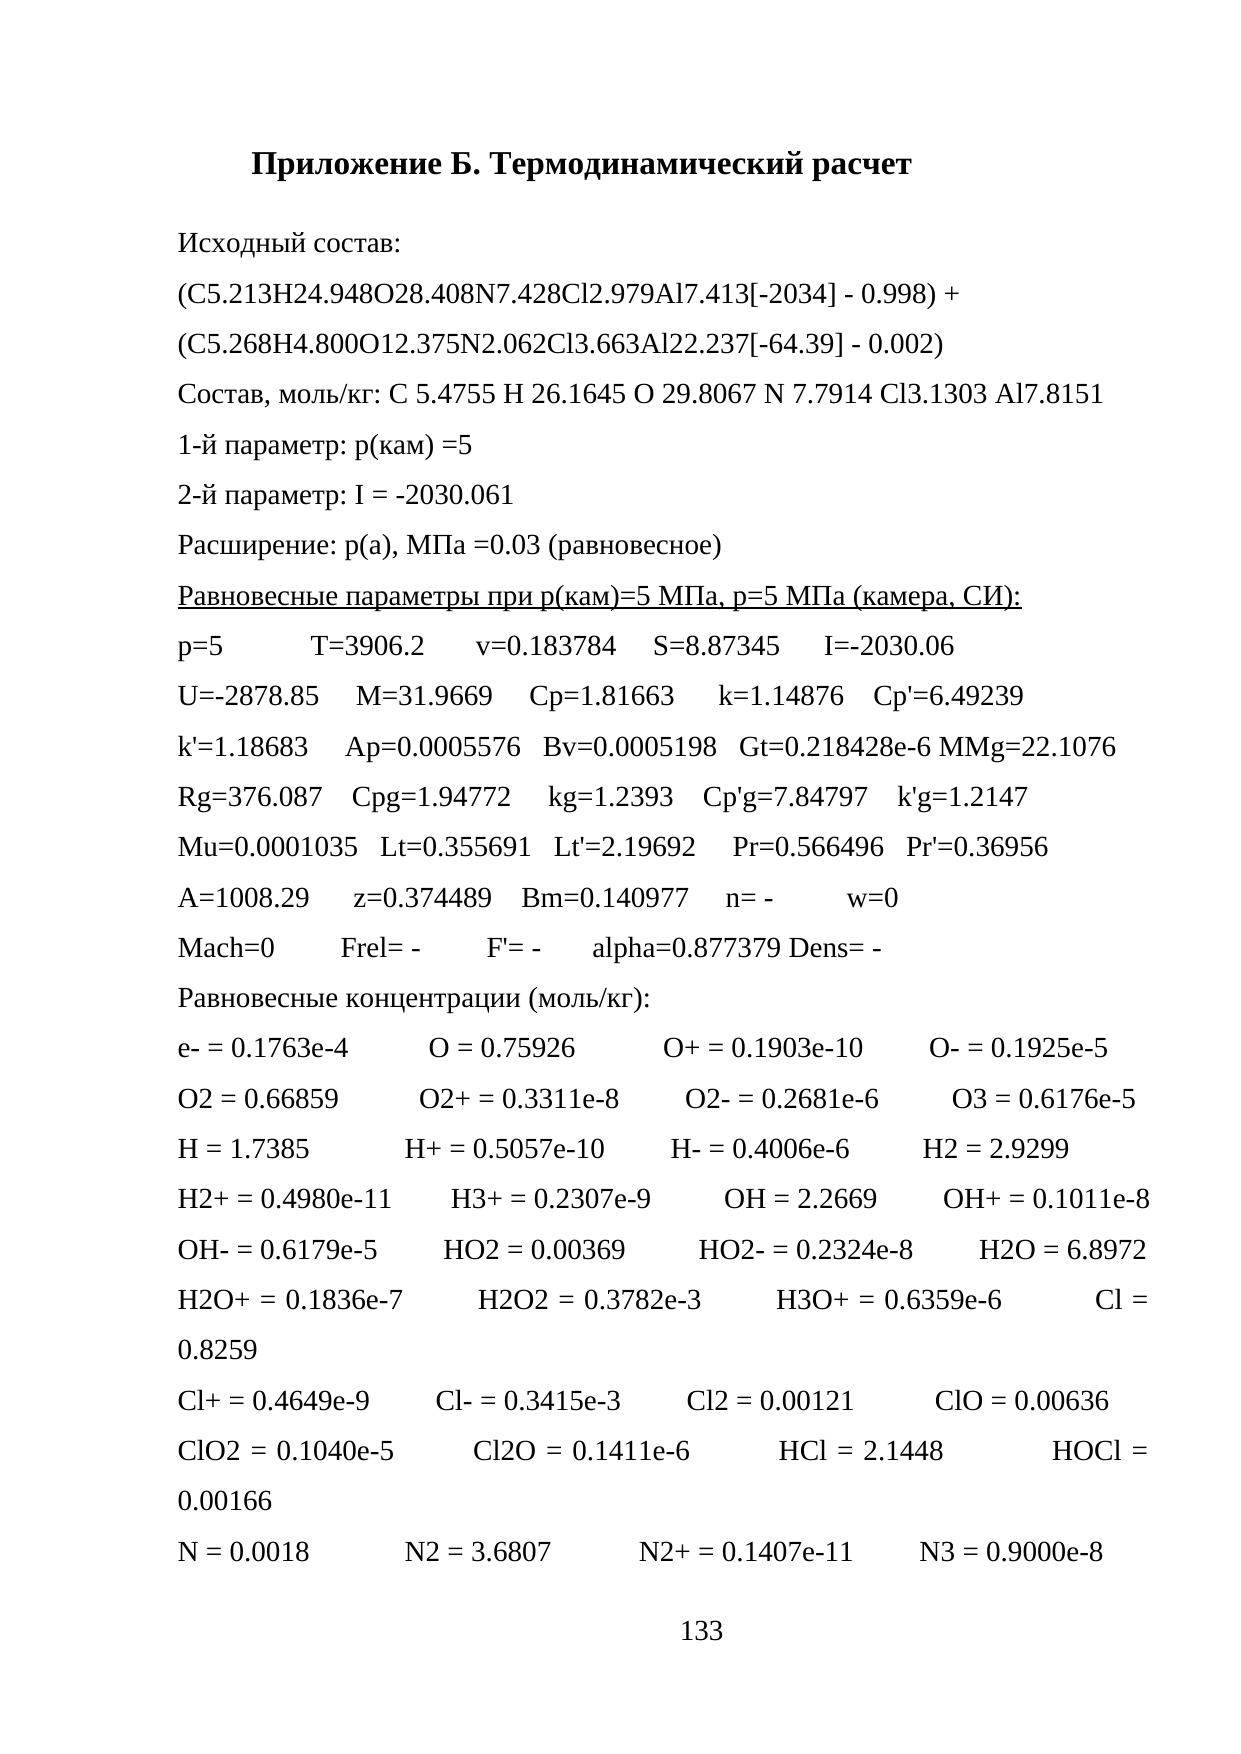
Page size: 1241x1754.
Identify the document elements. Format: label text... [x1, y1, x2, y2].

text ClO2 = 0.1040e-5 Cl2O = 0.1411e-6 HCl = 2.1448 HOCl = 0.00166 [177, 1433, 1152, 1517]
text O2 = 0.66859 O2+ = 0.3311e-8 O2- = 0.2681e-6 O3 = 0.6176e-5 [177, 1081, 1152, 1114]
text H2+ = 0.4980e-11 H3+ = 0.2307e-9 OH = 2.2669 OH+ = 0.1011e-8 [177, 1182, 1152, 1215]
text Расширение: p(a), МПа =0.03 (равновесное) [177, 527, 1152, 561]
text 1-й параметр: p(кам) =5 [177, 427, 1152, 460]
text Cl+ = 0.4649e-9 Cl- = 0.3415e-3 Cl2 = 0.00121 ClO = 0.00636 [177, 1383, 1152, 1416]
text p=5 T=3906.2 v=0.183784 S=8.87345 I=-2030.06 [177, 628, 1152, 662]
subtitle Приложение Б. Термодинамический расчет [251, 143, 1152, 181]
text A=1008.29 z=0.374489 Bm=0.140977 n= - w=0 [177, 880, 1152, 913]
text Исходный состав: [177, 226, 1152, 259]
text U=-2878.85 M=31.9669 Cp=1.81663 k=1.14876 Cp'=6.49239 [177, 678, 1152, 712]
text k'=1.18683 Ap=0.0005576 Bv=0.0005198 Gt=0.218428e-6 MMg=22.1076 [177, 729, 1152, 762]
text Равновесные концентрации (моль/кг): [177, 980, 1152, 1014]
text Mach=0 Frel= - F'= - alpha=0.877379 Dens= - [177, 930, 1152, 963]
text H = 1.7385 H+ = 0.5057e-10 H- = 0.4006e-6 H2 = 2.9299 [177, 1131, 1152, 1165]
text Rg=376.087 Cpg=1.94772 kg=1.2393 Cp'g=7.84797 k'g=1.2147 [177, 779, 1152, 813]
text 2-й параметр: I = -2030.061 [177, 477, 1152, 511]
text (C5.213H24.948O28.408N7.428Cl2.979Al7.413[-2034] - 0.998) + [177, 276, 1152, 309]
text (C5.268H4.800O12.375N2.062Cl3.663Al22.237[-64.39] - 0.002) [177, 326, 1152, 360]
text N = 0.0018 N2 = 3.6807 N2+ = 0.1407e-11 N3 = 0.9000e-8 [177, 1534, 1152, 1567]
text Равновесные параметры при p(кам)=5 МПа, p=5 МПа (камера, СИ): [177, 578, 1152, 611]
text Состав, моль/кг: C 5.4755 H 26.1645 O 29.8067 N 7.7914 Cl3.1303 Al7.8151 [177, 377, 1152, 410]
text Mu=0.0001035 Lt=0.355691 Lt'=2.19692 Pr=0.566496 Pr'=0.36956 [177, 829, 1152, 863]
text e- = 0.1763e-4 O = 0.75926 O+ = 0.1903e-10 O- = 0.1925e-5 [177, 1031, 1152, 1064]
text H2O+ = 0.1836e-7 H2O2 = 0.3782e-3 H3O+ = 0.6359e-6 Cl = 0.8259 [177, 1282, 1152, 1366]
text OH- = 0.6179e-5 HO2 = 0.00369 HO2- = 0.2324e-8 H2O = 6.8972 [177, 1232, 1152, 1265]
